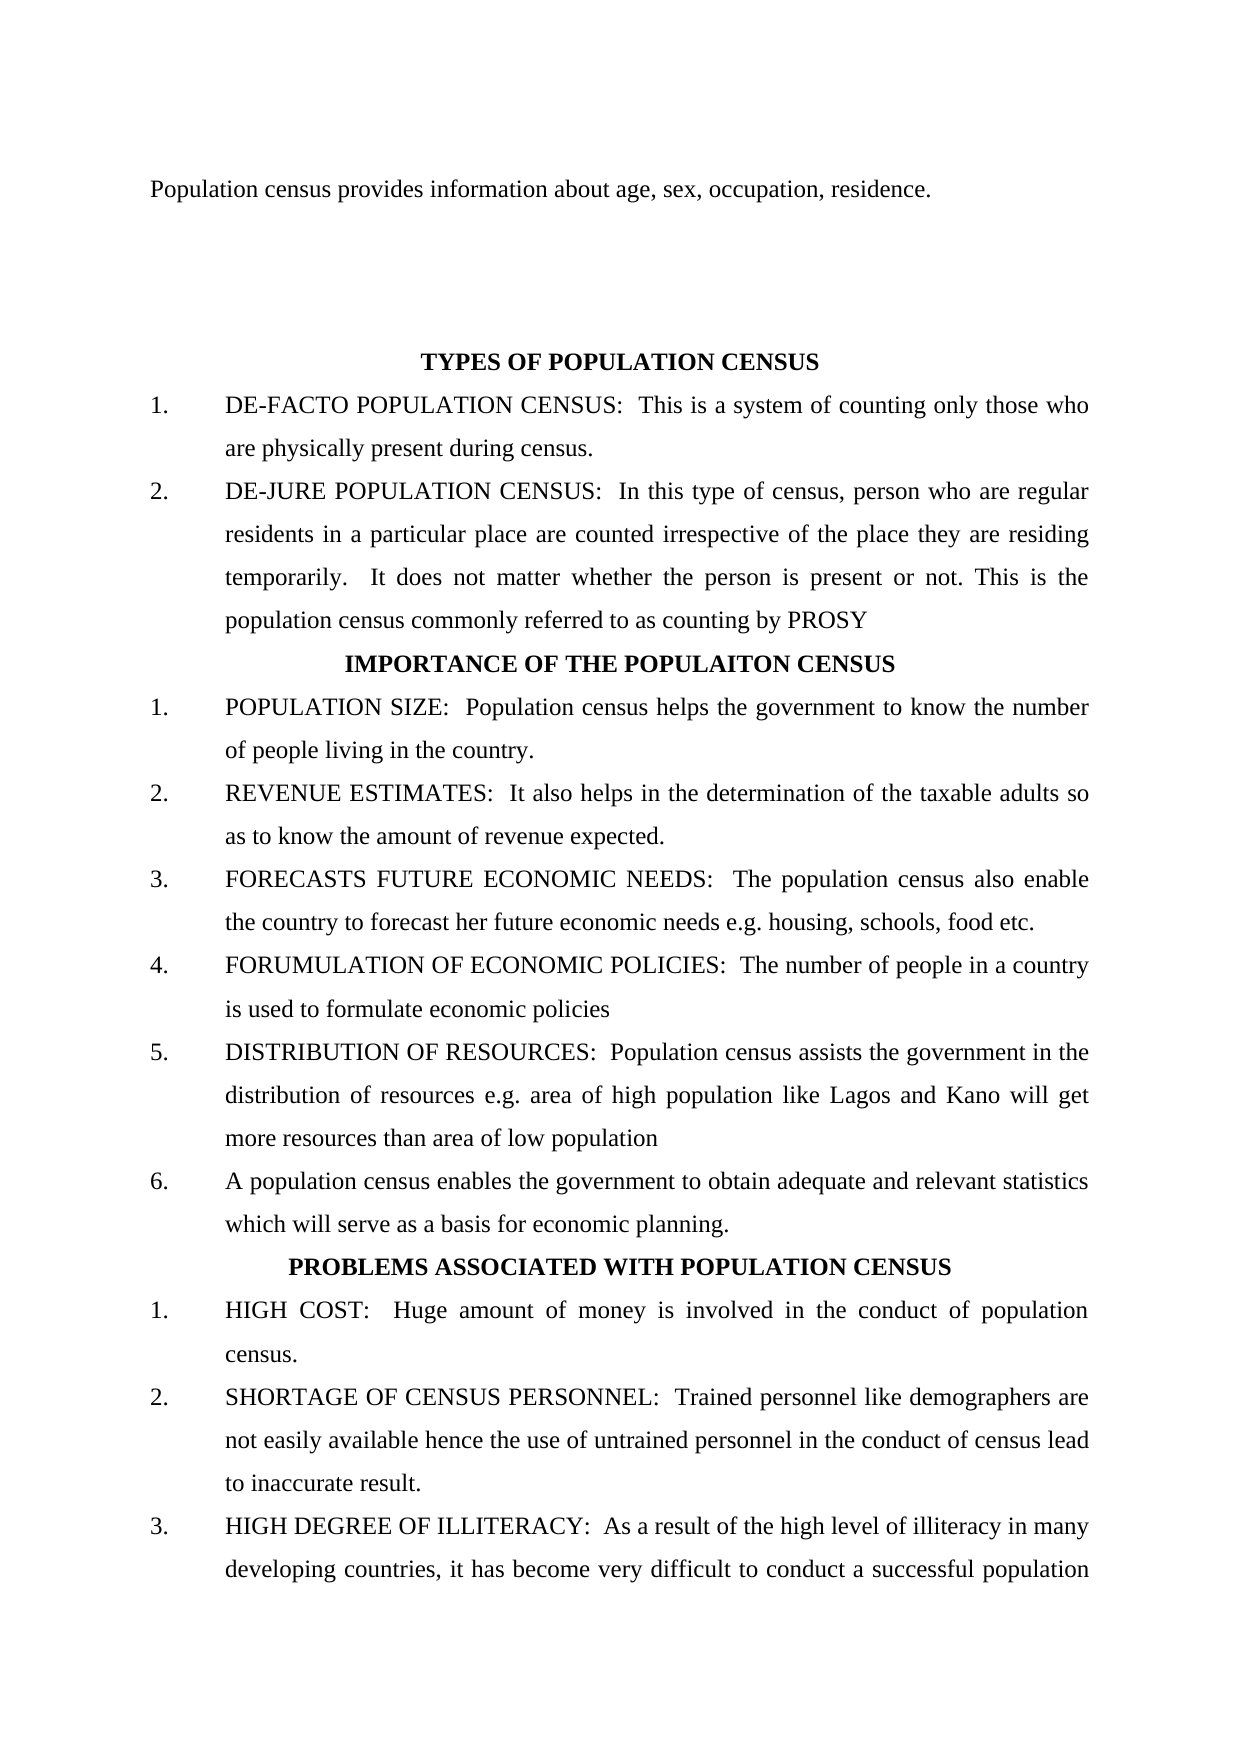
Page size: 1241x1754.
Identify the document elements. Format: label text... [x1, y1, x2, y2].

text PROBLEMS ASSOCIATED WITH POPULATION CENSUS [150, 1252, 1090, 1281]
list REVENUE ESTIMATES: It also helps in the determination of the taxable adults so as to know the amount of revenue expected. [150, 778, 1090, 850]
list POPULATION SIZE: Population census helps the government to know the number of people living in the country. [150, 692, 1090, 764]
list HIGH COST: Huge amount of money is involved in the conduct of population census. [150, 1296, 1090, 1367]
text IMPORTANCE OF THE POPULAITON CENSUS [150, 649, 1090, 677]
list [150, 1511, 1090, 1583]
list DE-FACTO POPULATION CENSUS: This is a system of counting only those who are physically present during census. [150, 390, 1090, 462]
text Population census provides information about age, sex, occupation, residence. [150, 174, 1090, 203]
text TYPES OF POPULATION CENSUS [150, 347, 1090, 376]
list SHORTAGE OF CENSUS PERSONNEL: Trained personnel like demographers are not easily available hence the use of untrained personnel in the conduct of census lead to inaccurate result. [150, 1382, 1090, 1497]
list DE-JURE POPULATION CENSUS: In this type of census, person who are regular residents in a particular place are counted irrespective of the place they are residing temporarily. It does not matter whether the person is present or not. This is the population census commonly referred to as counting by PROSY [150, 476, 1090, 634]
list FORECASTS FUTURE ECONOMIC NEEDS: The population census also enable the country to forecast her future economic needs e.g. housing, schools, food etc. [150, 864, 1090, 936]
list A population census enables the government to obtain adequate and relevant statistics which will serve as a basis for economic planning. [150, 1166, 1090, 1238]
list DISTRIBUTION OF RESOURCES: Population census assists the government in the distribution of resources e.g. area of high population like Lagos and Kano will get more resources than area of low population [150, 1037, 1090, 1152]
list FORUMULATION OF ECONOMIC POLICIES: The number of people in a country is used to formulate economic policies [150, 951, 1090, 1022]
